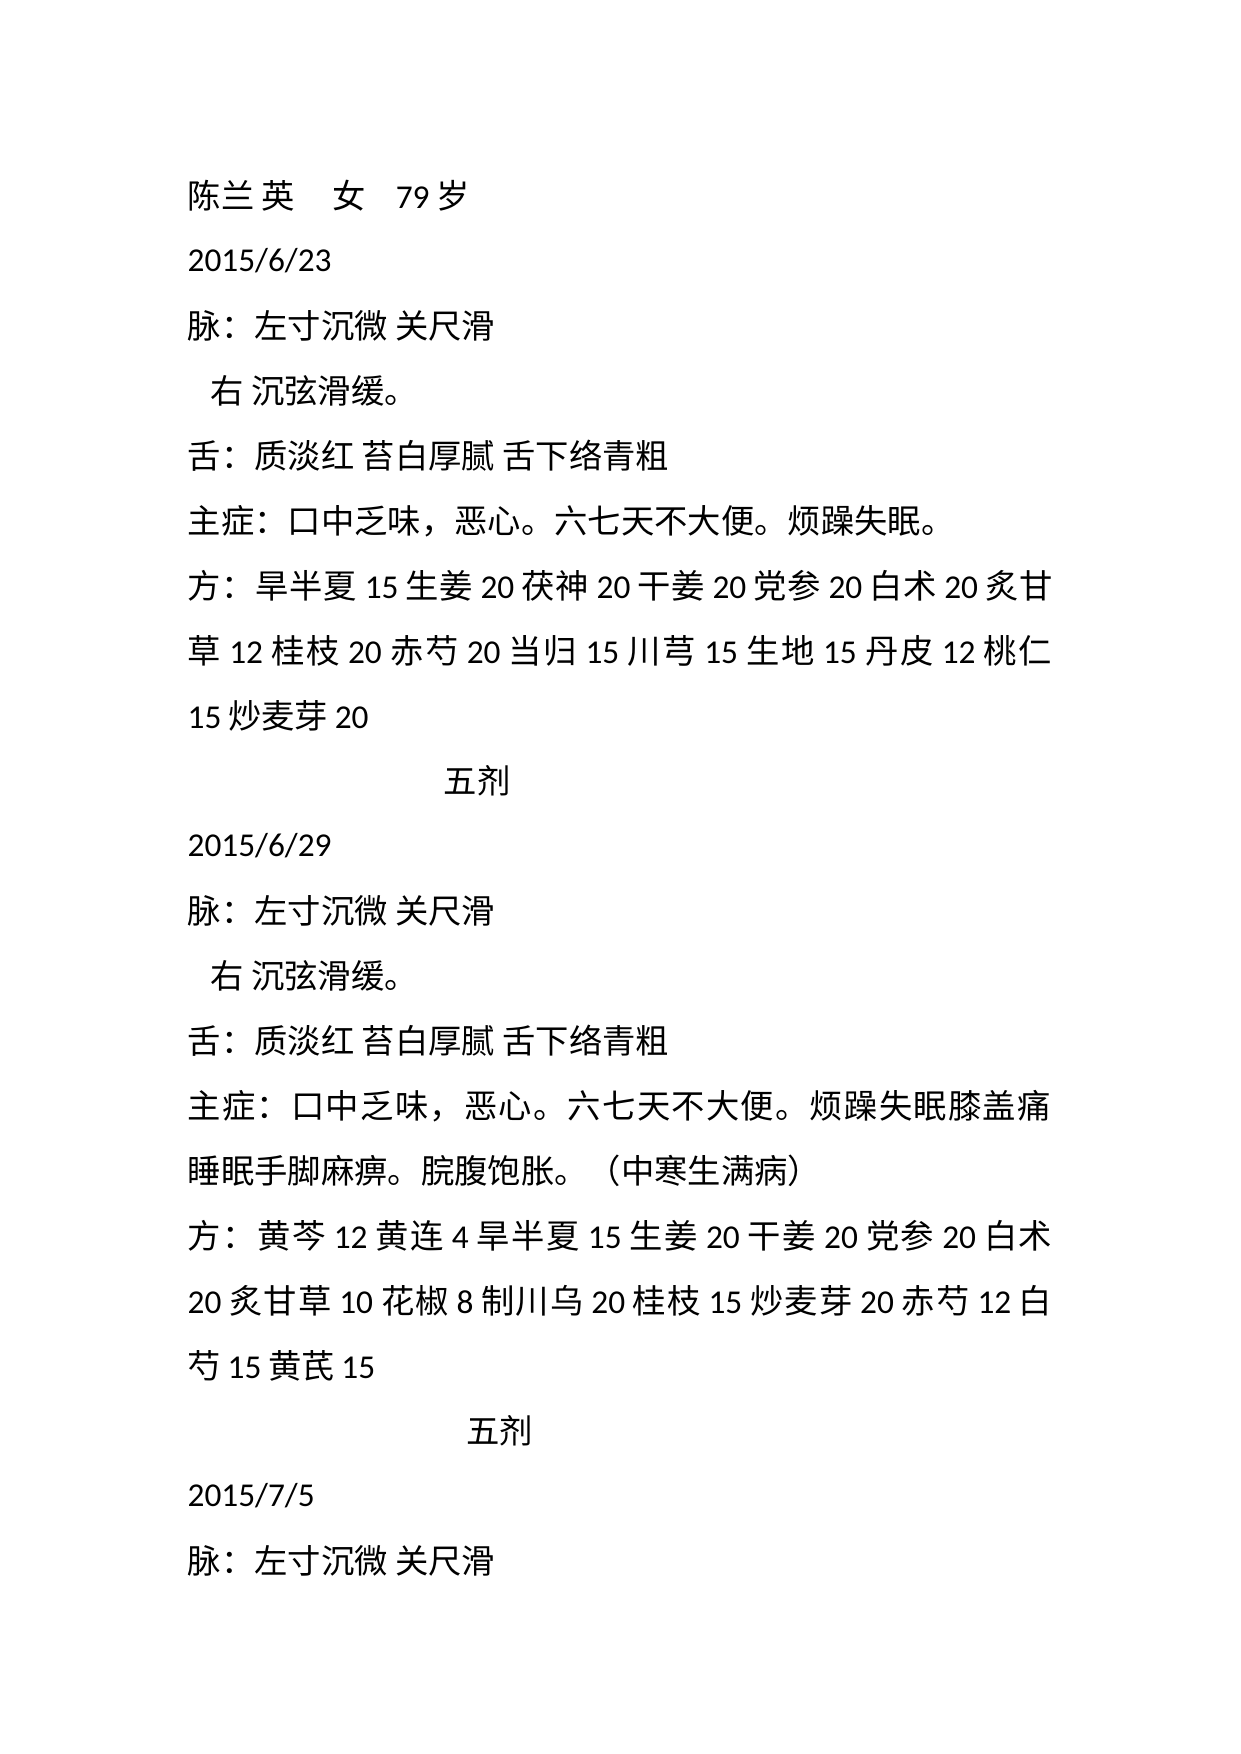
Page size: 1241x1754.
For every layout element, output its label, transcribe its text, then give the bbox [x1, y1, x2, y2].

text 2015/7/5 [187, 1462, 1053, 1527]
text 2015/6/23 [187, 227, 1053, 292]
text 方：旱半夏15生姜20茯神20干姜20党参20白术20炙甘草12桂枝20赤芍20当归15川芎15生地15丹皮12桃仁15炒麦芽20 [187, 552, 1053, 747]
text 脉：左寸沉微 关尺滑 [187, 1527, 1053, 1592]
text 方：黄芩12黄连4旱半夏15生姜20干姜20党参20白术20炙甘草10花椒8制川乌20桂枝15炒麦芽20赤芍12白芍15黄芪15 [187, 1202, 1053, 1397]
text 脉：左寸沉微 关尺滑 [187, 877, 1053, 942]
text 舌：质淡红 苔白厚腻 舌下络青粗 [187, 1007, 1053, 1072]
text 主症：口中乏味，恶心。六七天不大便。烦躁失眠膝盖痛，睡眠手脚麻痹。脘腹饱胀。（中寒生满病） [187, 1072, 1053, 1202]
text 2015/6/29 [187, 812, 1053, 877]
text 主症：口中乏味，恶心。六七天不大便。烦躁失眠。 [187, 487, 1053, 552]
text 右 沉弦滑缓。 [187, 942, 1053, 1007]
text 五剂 [187, 1397, 1053, 1462]
text 五剂 [187, 747, 1053, 812]
text 右 沉弦滑缓。 [187, 357, 1053, 422]
text 脉：左寸沉微 关尺滑 [187, 292, 1053, 357]
text 舌：质淡红 苔白厚腻 舌下络青粗 [187, 422, 1053, 487]
text 陈兰 英 女 79岁 [187, 162, 1053, 227]
